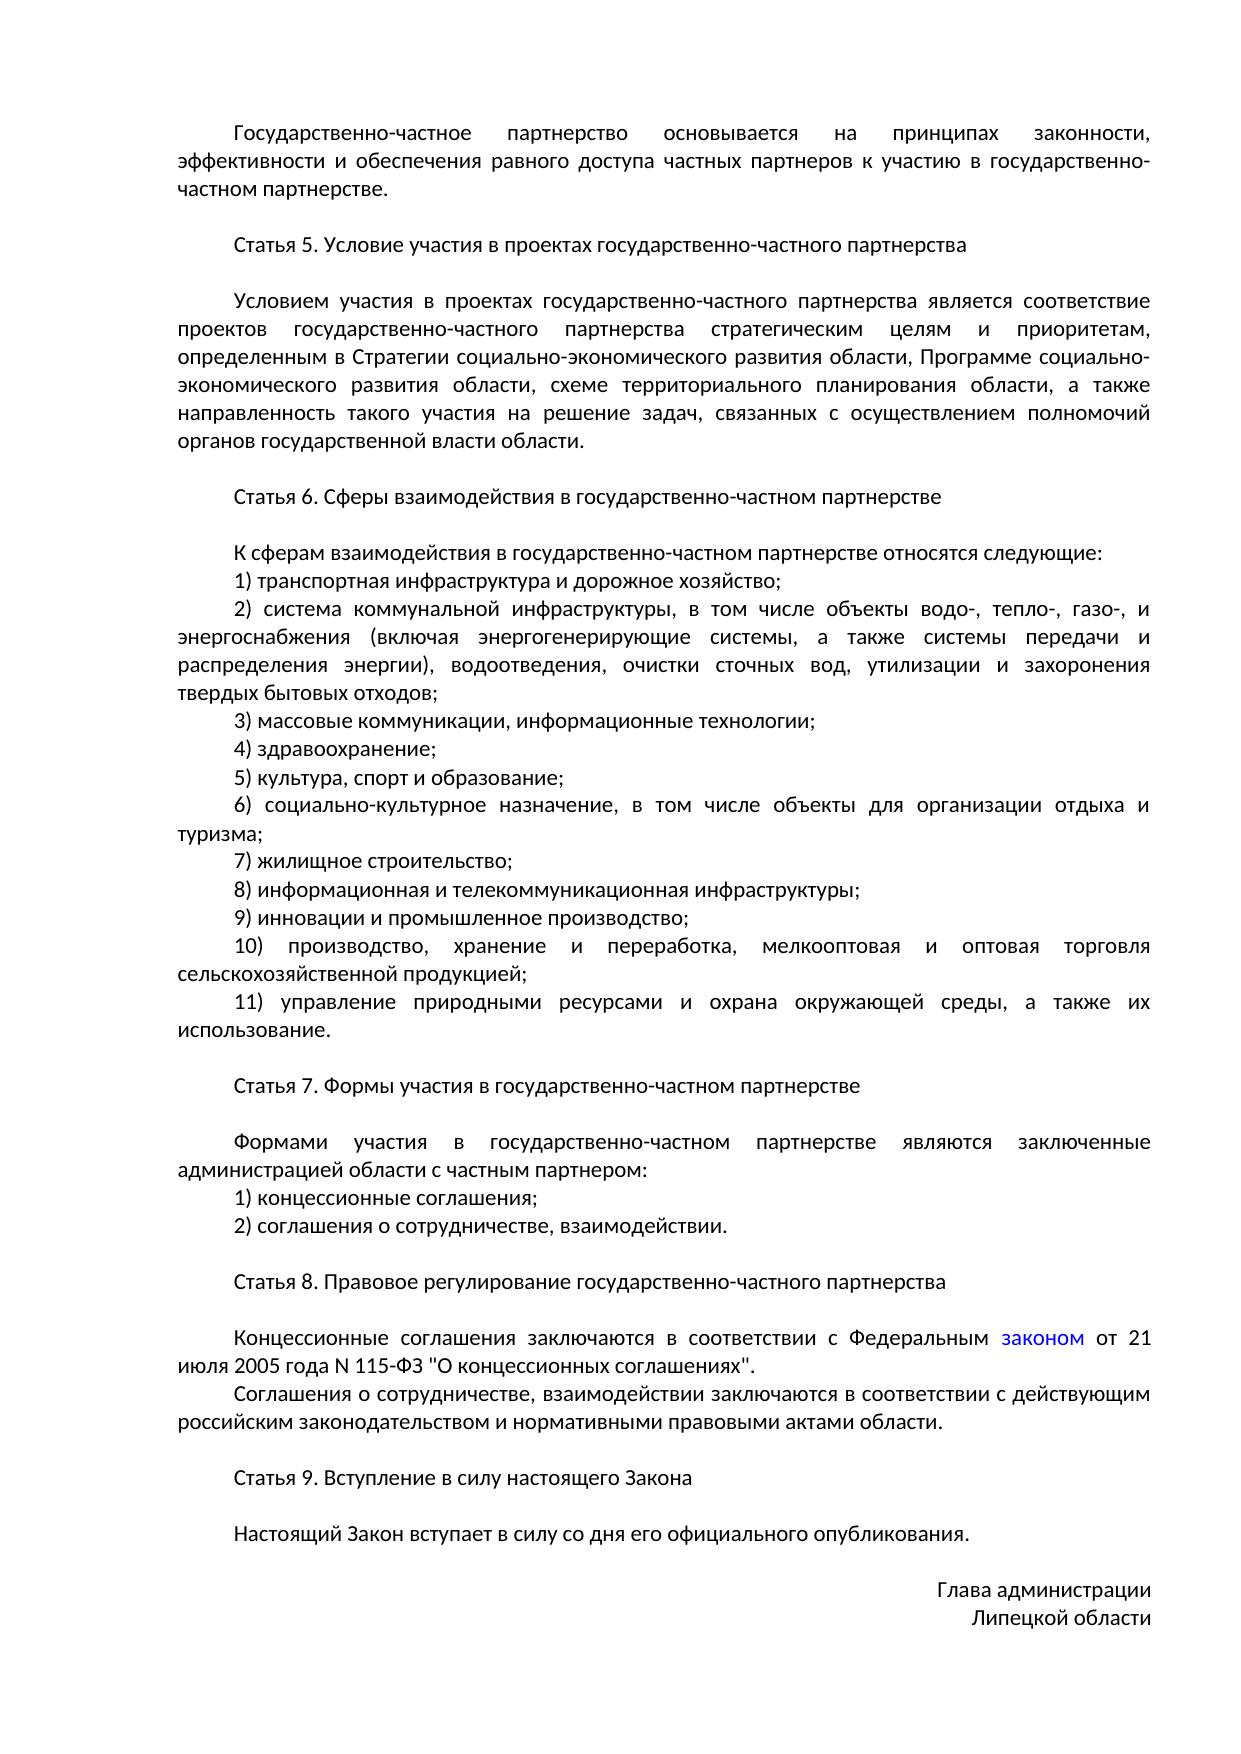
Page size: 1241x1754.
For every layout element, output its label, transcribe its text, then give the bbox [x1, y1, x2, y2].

text Статья 7. Формы участия в государственно-частном партнерстве [177, 1071, 1152, 1099]
text 11) управление природными ресурсами и охрана окружающей среды, а также их использование. [177, 987, 1152, 1043]
text Глава администрации [177, 1575, 1152, 1603]
text Условием участия в проектах государственно-частного партнерства является соответствие проектов государственно-частного партнерства стратегическим целям и приоритетам, определенным в Стратегии социально-экономического развития области, Программе социально-экономического развития области, схеме территориального планирования области, а также направленность такого участия на решение задач, связанных с осуществлением полномочий органов государственной власти области. [177, 286, 1152, 454]
text Соглашения о сотрудничестве, взаимодействии заключаются в соответствии с действующим российским законодательством и нормативными правовыми актами области. [177, 1379, 1152, 1435]
text К сферам взаимодействия в государственно-частном партнерстве относятся следующие: [177, 538, 1152, 566]
text Статья 6. Сферы взаимодействия в государственно-частном партнерстве [177, 482, 1152, 510]
text 4) здравоохранение; [177, 734, 1152, 763]
text 1) транспортная инфраструктура и дорожное хозяйство; [177, 566, 1152, 594]
text 6) социально-культурное назначение, в том числе объекты для организации отдыха и туризма; [177, 791, 1152, 847]
text Статья 8. Правовое регулирование государственно-частного партнерства [177, 1267, 1152, 1295]
text Государственно-частное партнерство основывается на принципах законности, эффективности и обеспечения равного доступа частных партнеров к участию в государственно-частном партнерстве. [177, 118, 1152, 202]
text Липецкой области [177, 1603, 1152, 1631]
text Статья 5. Условие участия в проектах государственно-частного партнерства [177, 230, 1152, 258]
text 2) соглашения о сотрудничестве, взаимодействии. [177, 1211, 1152, 1239]
text 1) концессионные соглашения; [177, 1183, 1152, 1211]
text 9) инновации и промышленное производство; [177, 903, 1152, 931]
text Настоящий Закон вступает в силу со дня его официального опубликования. [177, 1519, 1152, 1547]
text 8) информационная и телекоммуникационная инфраструктуры; [177, 875, 1152, 903]
text 2) система коммунальной инфраструктуры, в том числе объекты водо-, тепло-, газо-, и энергоснабжения (включая энергогенерирующие системы, а также системы передачи и распределения энергии), водоотведения, очистки сточных вод, утилизации и захоронения твердых бытовых отходов; [177, 594, 1152, 707]
text 3) массовые коммуникации, информационные технологии; [177, 707, 1152, 734]
text Формами участия в государственно-частном партнерстве являются заключенные администрацией области с частным партнером: [177, 1127, 1152, 1183]
text 5) культура, спорт и образование; [177, 763, 1152, 791]
text Концессионные соглашения заключаются в соответствии с Федеральным законом от 21 июля 2005 года N 115-ФЗ "О концессионных соглашениях". [177, 1323, 1152, 1379]
text 7) жилищное строительство; [177, 847, 1152, 875]
text Статья 9. Вступление в силу настоящего Закона [177, 1463, 1152, 1491]
text 10) производство, хранение и переработка, мелкооптовая и оптовая торговля сельскохозяйственной продукцией; [177, 931, 1152, 987]
